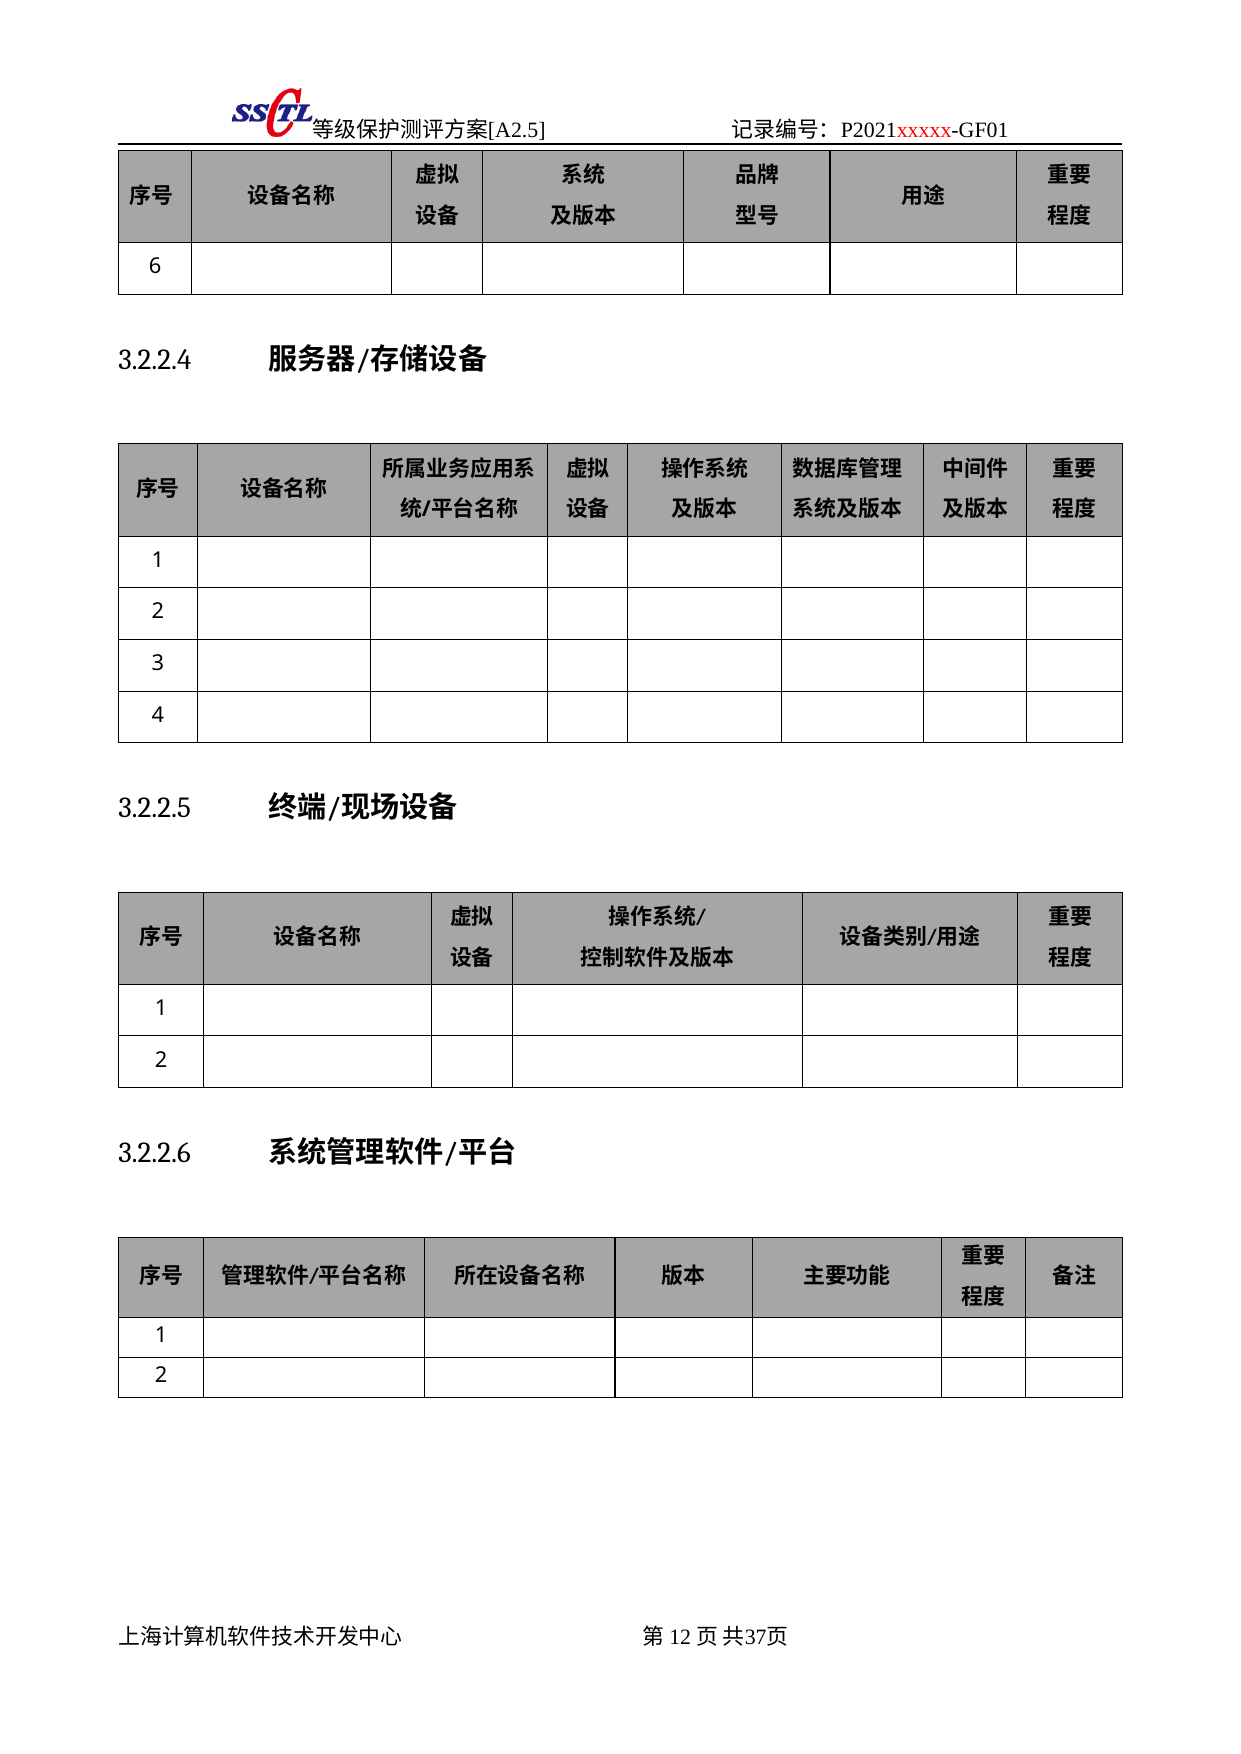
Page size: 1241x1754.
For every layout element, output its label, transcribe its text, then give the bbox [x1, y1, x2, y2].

subtitle 系统管理软件/平台 [118, 1117, 1122, 1182]
table_cell [1026, 1318, 1122, 1357]
table_cell [924, 692, 1026, 742]
table_cell [204, 1036, 431, 1087]
table_cell [513, 1036, 802, 1087]
table_cell [483, 243, 683, 294]
table_cell [684, 243, 829, 294]
table_cell [432, 1036, 512, 1087]
table_cell [371, 692, 547, 742]
table_header 序号 [119, 151, 191, 242]
table_cell [753, 1358, 941, 1397]
table_cell [1018, 985, 1122, 1035]
table_cell [1027, 537, 1122, 587]
table_cell [119, 640, 197, 691]
table_cell [432, 985, 512, 1035]
table_cell [513, 985, 802, 1035]
table_cell [1026, 1358, 1122, 1397]
table_header 重要 程度 [1027, 444, 1122, 536]
table_header 设备名称 [198, 444, 370, 536]
table_cell [628, 640, 781, 691]
table_cell [548, 640, 627, 691]
table_header 设备名称 [204, 893, 431, 984]
picture [231, 88, 313, 137]
table_header 版本 [616, 1238, 752, 1317]
table_cell [119, 588, 197, 639]
table_cell [616, 1318, 752, 1357]
table_header 中间件及版本 [924, 444, 1026, 536]
table_header 重要程度 [942, 1238, 1025, 1317]
table_cell [803, 985, 1017, 1035]
table_cell [1027, 640, 1122, 691]
table_cell [204, 985, 431, 1035]
table_header 品牌 型号 [684, 151, 829, 242]
table_cell [371, 640, 547, 691]
table_header 重要 程度 [1018, 893, 1122, 984]
table_header 序号 [119, 1238, 203, 1317]
table_cell [831, 243, 1016, 294]
table_cell [924, 588, 1026, 639]
table_header 系统 及版本 [483, 151, 683, 242]
table_header 所在设备名称 [425, 1238, 614, 1317]
table_cell [782, 588, 923, 639]
table_cell [119, 1358, 203, 1397]
table_cell [548, 537, 627, 587]
table_cell [198, 640, 370, 691]
table_header 主要功能 [753, 1238, 941, 1317]
table_cell [198, 692, 370, 742]
table_cell [1027, 692, 1122, 742]
table_header 设备名称 [192, 151, 391, 242]
table_cell [198, 588, 370, 639]
table_cell [942, 1358, 1025, 1397]
table_cell [198, 537, 370, 587]
table_cell [119, 985, 203, 1035]
table_cell [392, 243, 482, 294]
table_header 序号 [119, 893, 203, 984]
table_header 操作系统/ 控制软件及版本 [513, 893, 802, 984]
table_cell [924, 537, 1026, 587]
table_header 用途 [831, 151, 1016, 242]
table_cell [119, 1036, 203, 1087]
table_cell [616, 1358, 752, 1397]
table_cell [548, 692, 627, 742]
table_cell [1027, 588, 1122, 639]
table_cell [425, 1358, 614, 1397]
table_cell [628, 692, 781, 742]
table_header 序号 [119, 444, 197, 536]
table_cell [628, 588, 781, 639]
table_cell [204, 1318, 424, 1357]
table_cell [782, 640, 923, 691]
table_cell [119, 1318, 203, 1357]
table_header 虚拟 设备 [432, 893, 512, 984]
subtitle 终端/现场设备 [118, 772, 1122, 837]
table_header 重要 程度 [1017, 151, 1122, 242]
table_cell [628, 537, 781, 587]
table_cell [1018, 1036, 1122, 1087]
table_cell [371, 537, 547, 587]
table_cell [803, 1036, 1017, 1087]
table_cell [204, 1358, 424, 1397]
table_header 管理软件/平台名称 [204, 1238, 424, 1317]
table_cell [753, 1318, 941, 1357]
table_header 数据库管理系统及版本 [782, 444, 923, 536]
table_cell [782, 692, 923, 742]
table_cell [1017, 243, 1122, 294]
table_header 设备类别/用途 [803, 893, 1017, 984]
subtitle 服务器/存储设备 [118, 324, 1122, 389]
table_header 操作系统 及版本 [628, 444, 781, 536]
table_cell [782, 537, 923, 587]
table_cell [942, 1318, 1025, 1357]
table_cell [192, 243, 391, 294]
table_cell [119, 243, 191, 294]
table_cell [924, 640, 1026, 691]
table_cell [119, 692, 197, 742]
table_cell [119, 537, 197, 587]
table_cell [371, 588, 547, 639]
table_cell [548, 588, 627, 639]
table_header 虚拟 设备 [392, 151, 482, 242]
table_header 所属业务应用系统/平台名称 [371, 444, 547, 536]
table_cell [425, 1318, 614, 1357]
table_header 虚拟设备 [548, 444, 627, 536]
table_header 备注 [1026, 1238, 1122, 1317]
